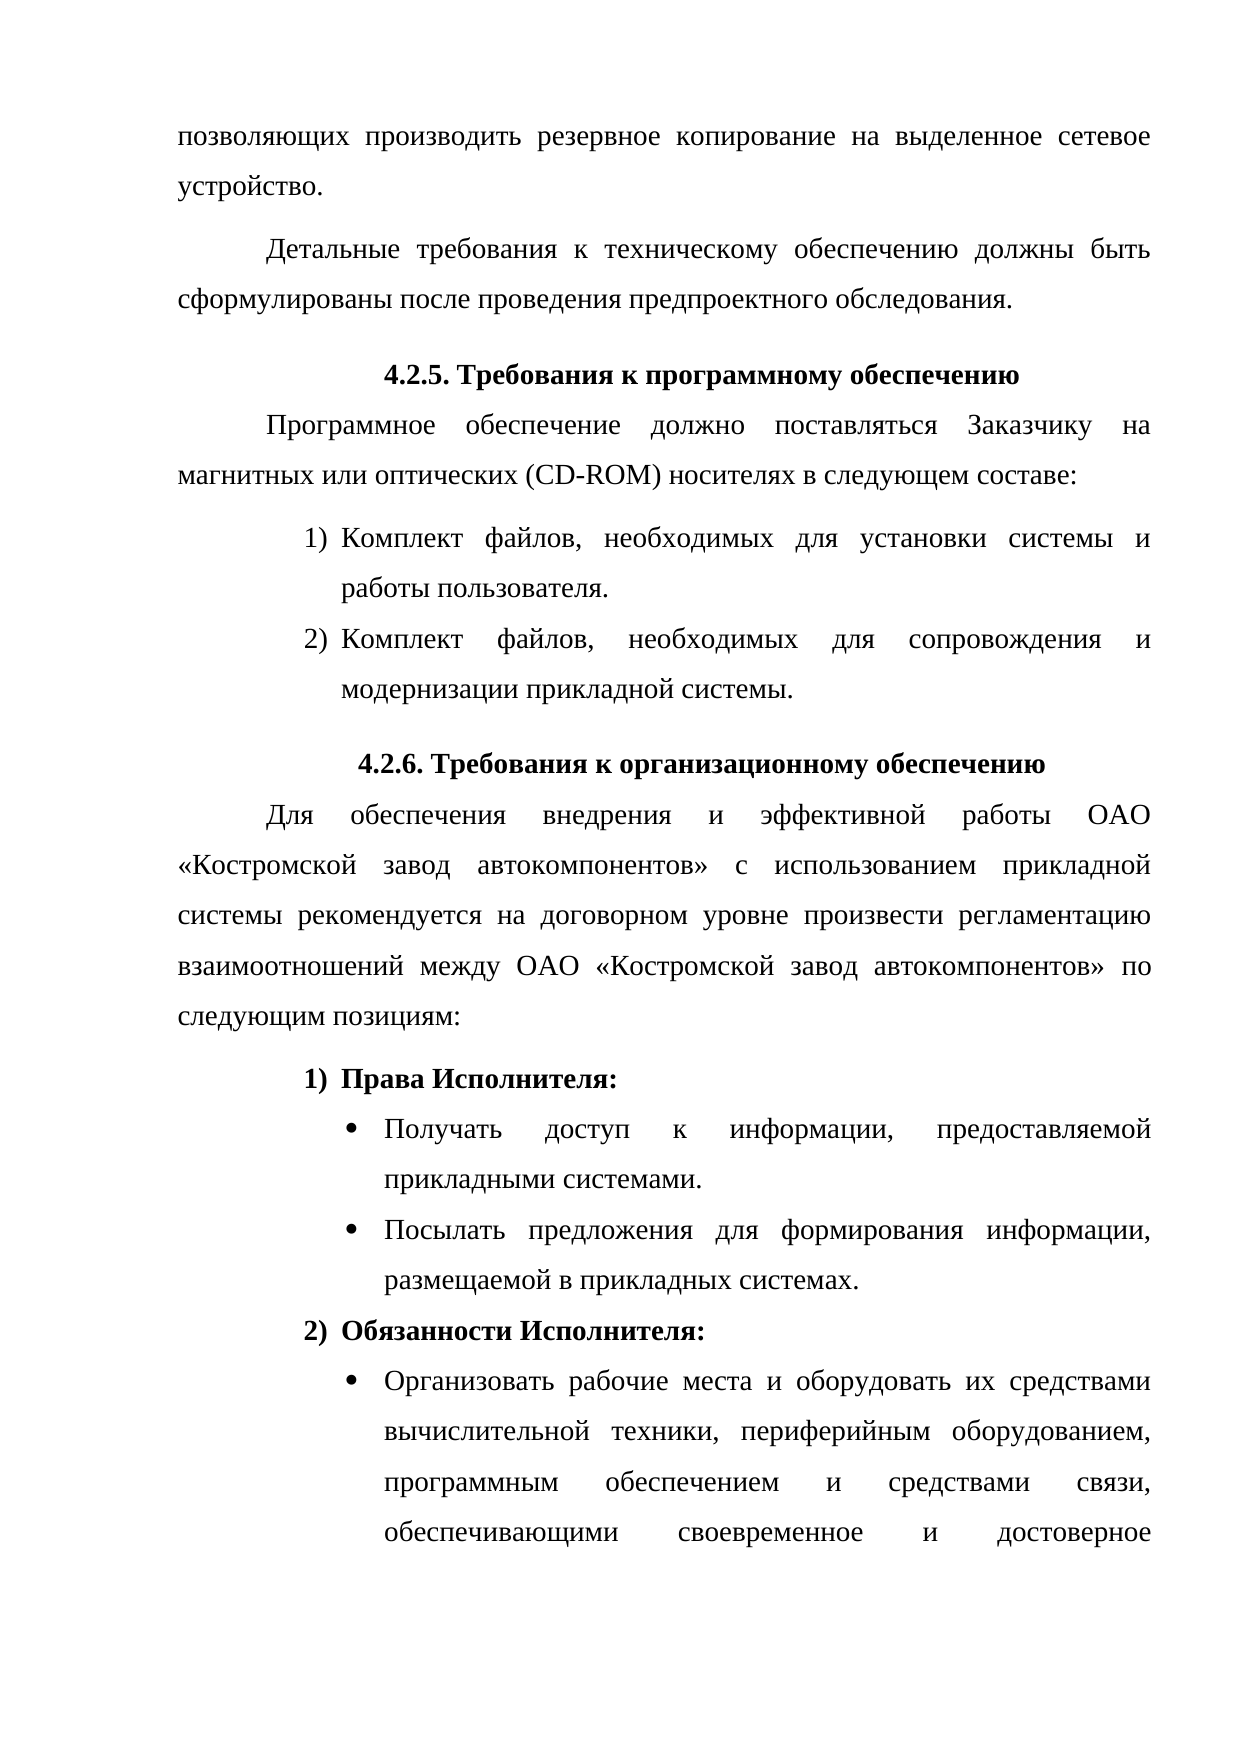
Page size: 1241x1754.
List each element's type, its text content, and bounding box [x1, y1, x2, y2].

list Права Исполнителя: [303, 1061, 1152, 1094]
text Для обеспечения внедрения и эффективной работы ОАО «Костромской завод автокомпонентов» с использованием прикладной системы рекомендуется на договорном уровне произвести регламентацию взаимоотношений между ОАО «Костромской завод автокомпонентов» по следующим позициям: [177, 797, 1152, 1032]
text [177, 118, 1152, 202]
list Обязанности Исполнителя: [303, 1313, 1152, 1346]
list Получать доступ к информации, предоставляемой прикладными системами. [346, 1111, 1152, 1195]
text Детальные требования к техническому обеспечению должны быть сформулированы после проведения предпроектного обследования. [177, 231, 1152, 315]
list Комплект файлов, необходимых для сопровождения и модернизации прикладной системы. [303, 621, 1152, 705]
subtitle Требования к программному обеспечению [252, 357, 1152, 390]
list Комплект файлов, необходимых для установки системы и работы пользователя. [303, 520, 1152, 604]
subtitle Требования к организационному обеспечению [252, 747, 1152, 780]
text Программное обеспечение должно поставляться Заказчику на магнитных или оптических (CD-ROM) носителях в следующем составе: [177, 407, 1152, 491]
list Посылать предложения для формирования информации, размещаемой в прикладных системах. [346, 1212, 1152, 1296]
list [346, 1363, 1152, 1548]
